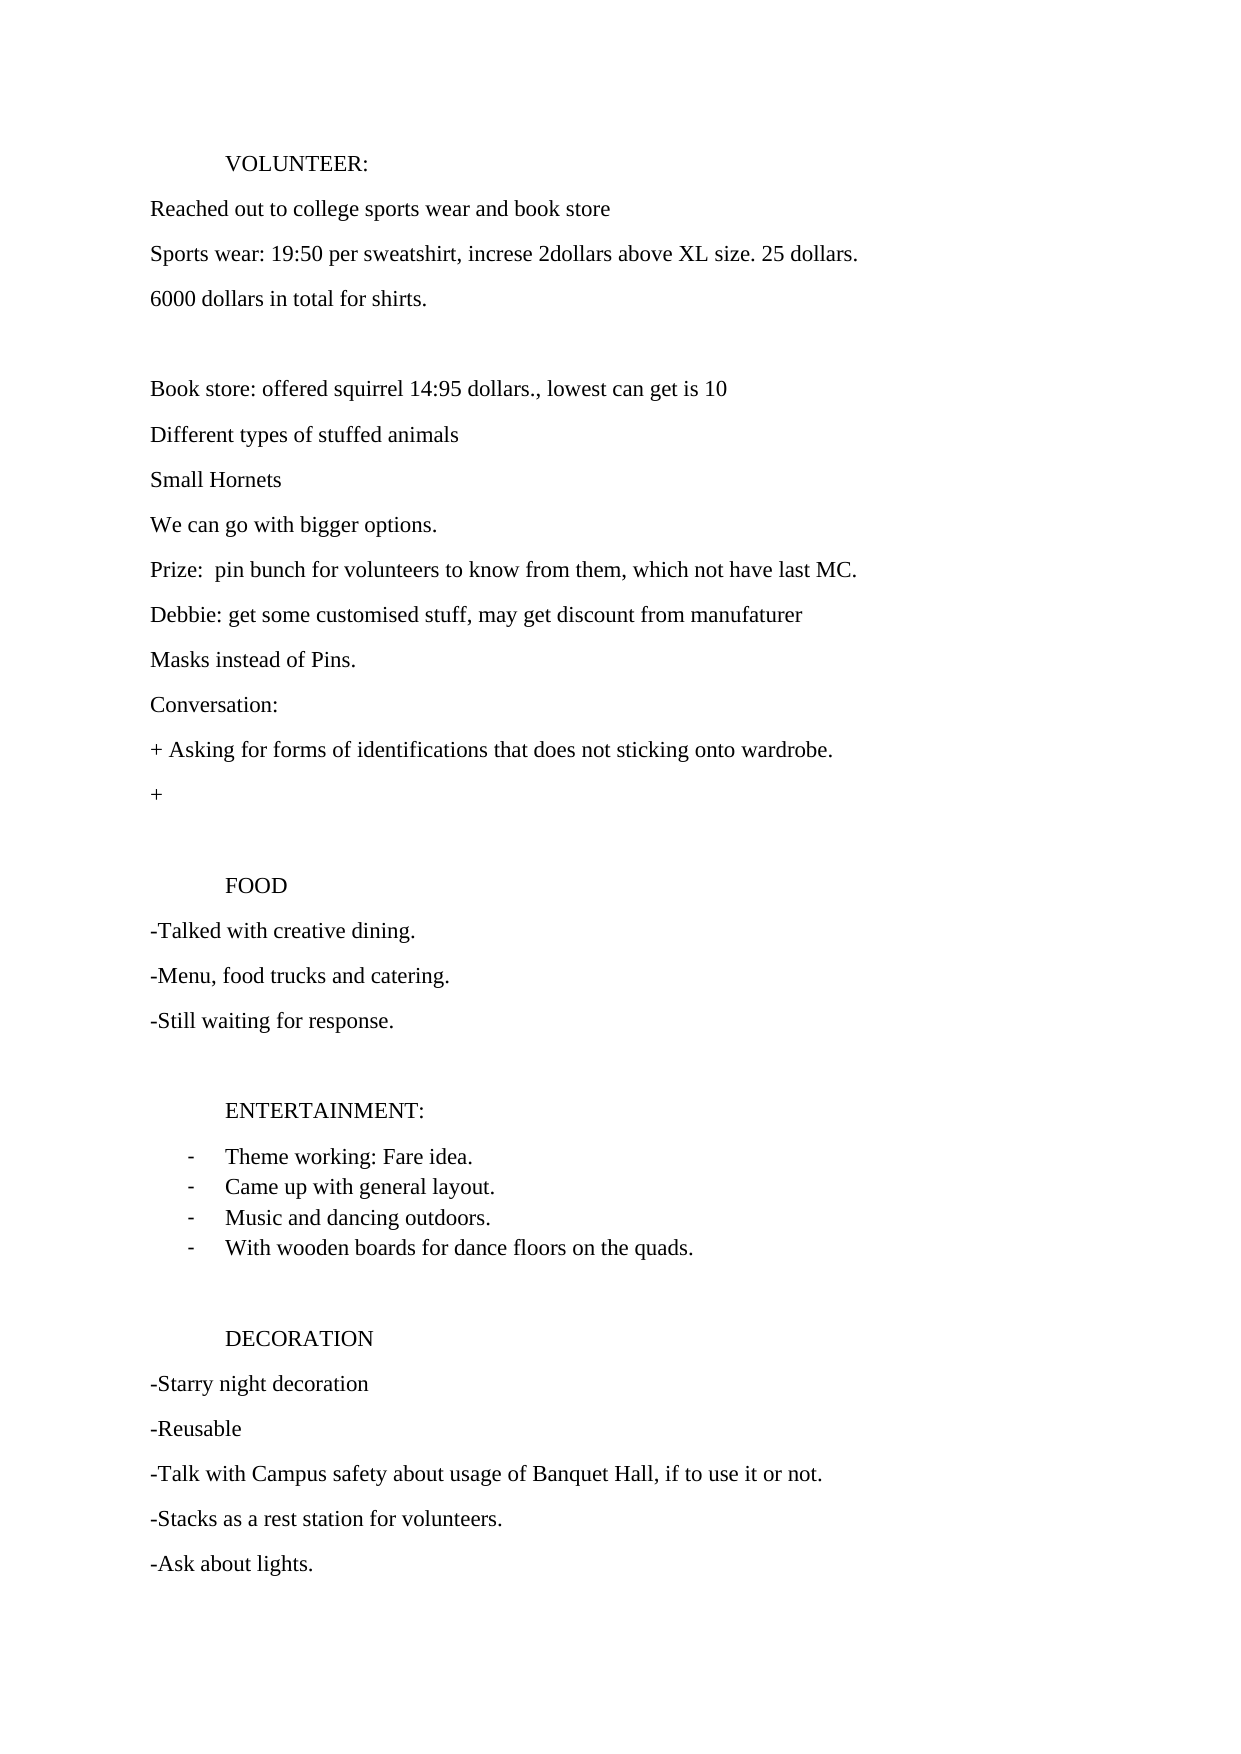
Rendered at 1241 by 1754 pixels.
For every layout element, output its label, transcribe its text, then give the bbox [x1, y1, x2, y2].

text 6000 dollars in total for shirts. [150, 285, 1090, 312]
text Sports wear: 19:50 per sweatshirt, increse 2dollars above XL size. 25 dollars. [150, 240, 1090, 267]
text -Reusable [150, 1415, 1090, 1441]
text Masks instead of Pins. [150, 646, 1090, 672]
text We can go with bigger options. [150, 511, 1090, 537]
text FOOD [225, 872, 1090, 898]
text -Menu, food trucks and catering. [150, 962, 1090, 988]
text -Ask about lights. [150, 1550, 1090, 1577]
text Prize: pin bunch for volunteers to know from them, which not have last MC. [150, 556, 1090, 582]
list Theme working: Fare idea. [187, 1142, 1090, 1170]
text Conversation: [150, 691, 1090, 718]
list Music and dancing outdoors. [187, 1203, 1090, 1231]
text Book store: offered squirrel 14:95 dollars., lowest can get is 10 [150, 376, 1090, 402]
text Debbie: get some customised stuff, may get discount from manufaturer [150, 601, 1090, 627]
text + [150, 781, 1090, 808]
text -Talk with Campus safety about usage of Banquet Hall, if to use it or not. [150, 1460, 1090, 1487]
list Came up with general layout. [187, 1172, 1090, 1201]
text ENTERTAINMENT: [150, 1097, 1090, 1123]
text VOLUNTEER: [225, 150, 1090, 176]
text + Asking for forms of identifications that does not sticking onto wardrobe. [150, 736, 1090, 763]
text -Talked with creative dining. [150, 917, 1090, 943]
text Reached out to college sports wear and book store [150, 195, 1090, 221]
text -Starry night decoration [150, 1370, 1090, 1396]
text DECORATION [225, 1325, 1090, 1351]
list With wooden boards for dance floors on the quads. [187, 1233, 1090, 1261]
text Different types of stuffed animals [150, 421, 1090, 447]
text -Still waiting for response. [150, 1007, 1090, 1033]
text Small Hornets [150, 466, 1090, 492]
text -Stacks as a rest station for volunteers. [150, 1505, 1090, 1532]
